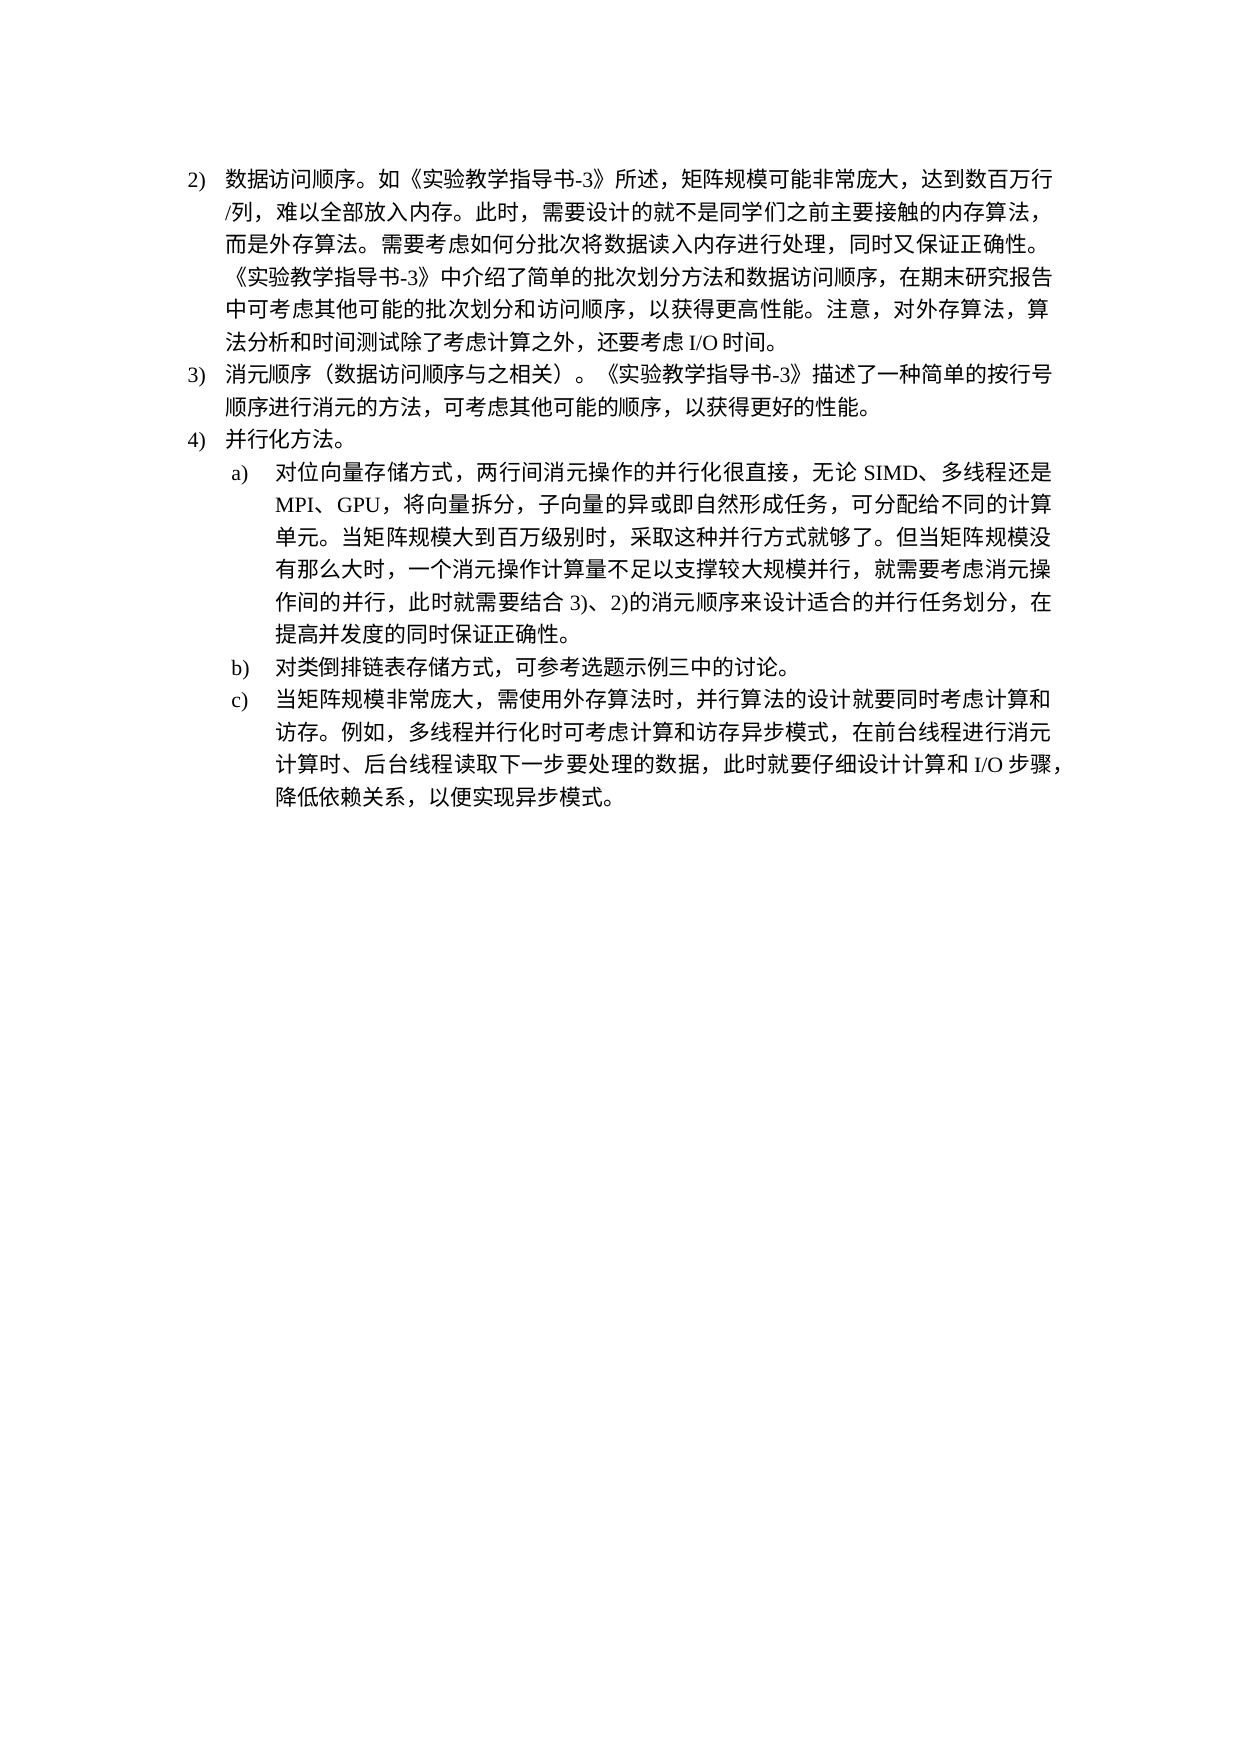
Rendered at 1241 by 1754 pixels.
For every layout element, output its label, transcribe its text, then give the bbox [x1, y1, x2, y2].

list 当矩阵规模非常庞大，需使用外存算法时，并行算法的设计就要同时考虑计算和访存。例如，多线程并行化时可考虑计算和访存异步模式，在前台线程进行消元计算时、后台线程读取下一步要处理的数据，此时就要仔细设计计算和I/O步骤，降低依赖关系，以便实现异步模式。 [231, 682, 1053, 812]
list 对类倒排链表存储方式，可参考选题示例三中的讨论。 [231, 649, 1053, 682]
list 消元顺序（数据访问顺序与之相关）。《实验教学指导书-3》描述了一种简单的按行号顺序进行消元的方法，可考虑其他可能的顺序，以获得更好的性能。 [187, 357, 1053, 422]
list 数据访问顺序。如《实验教学指导书-3》所述，矩阵规模可能非常庞大，达到数百万行/列，难以全部放入内存。此时，需要设计的就不是同学们之前主要接触的内存算法，而是外存算法。需要考虑如何分批次将数据读入内存进行处理，同时又保证正确性。《实验教学指导书-3》中介绍了简单的批次划分方法和数据访问顺序，在期末研究报告中可考虑其他可能的批次划分和访问顺序，以获得更高性能。注意，对外存算法，算法分析和时间测试除了考虑计算之外，还要考虑I/O时间。 [187, 162, 1053, 357]
list 并行化方法。 [187, 422, 1053, 454]
list 对位向量存储方式，两行间消元操作的并行化很直接，无论SIMD、多线程还是MPI、GPU，将向量拆分，子向量的异或即自然形成任务，可分配给不同的计算单元。当矩阵规模大到百万级别时，采取这种并行方式就够了。但当矩阵规模没有那么大时，一个消元操作计算量不足以支撑较大规模并行，就需要考虑消元操作间的并行，此时就需要结合3)、2)的消元顺序来设计适合的并行任务划分，在提高并发度的同时保证正确性。 [231, 454, 1053, 649]
